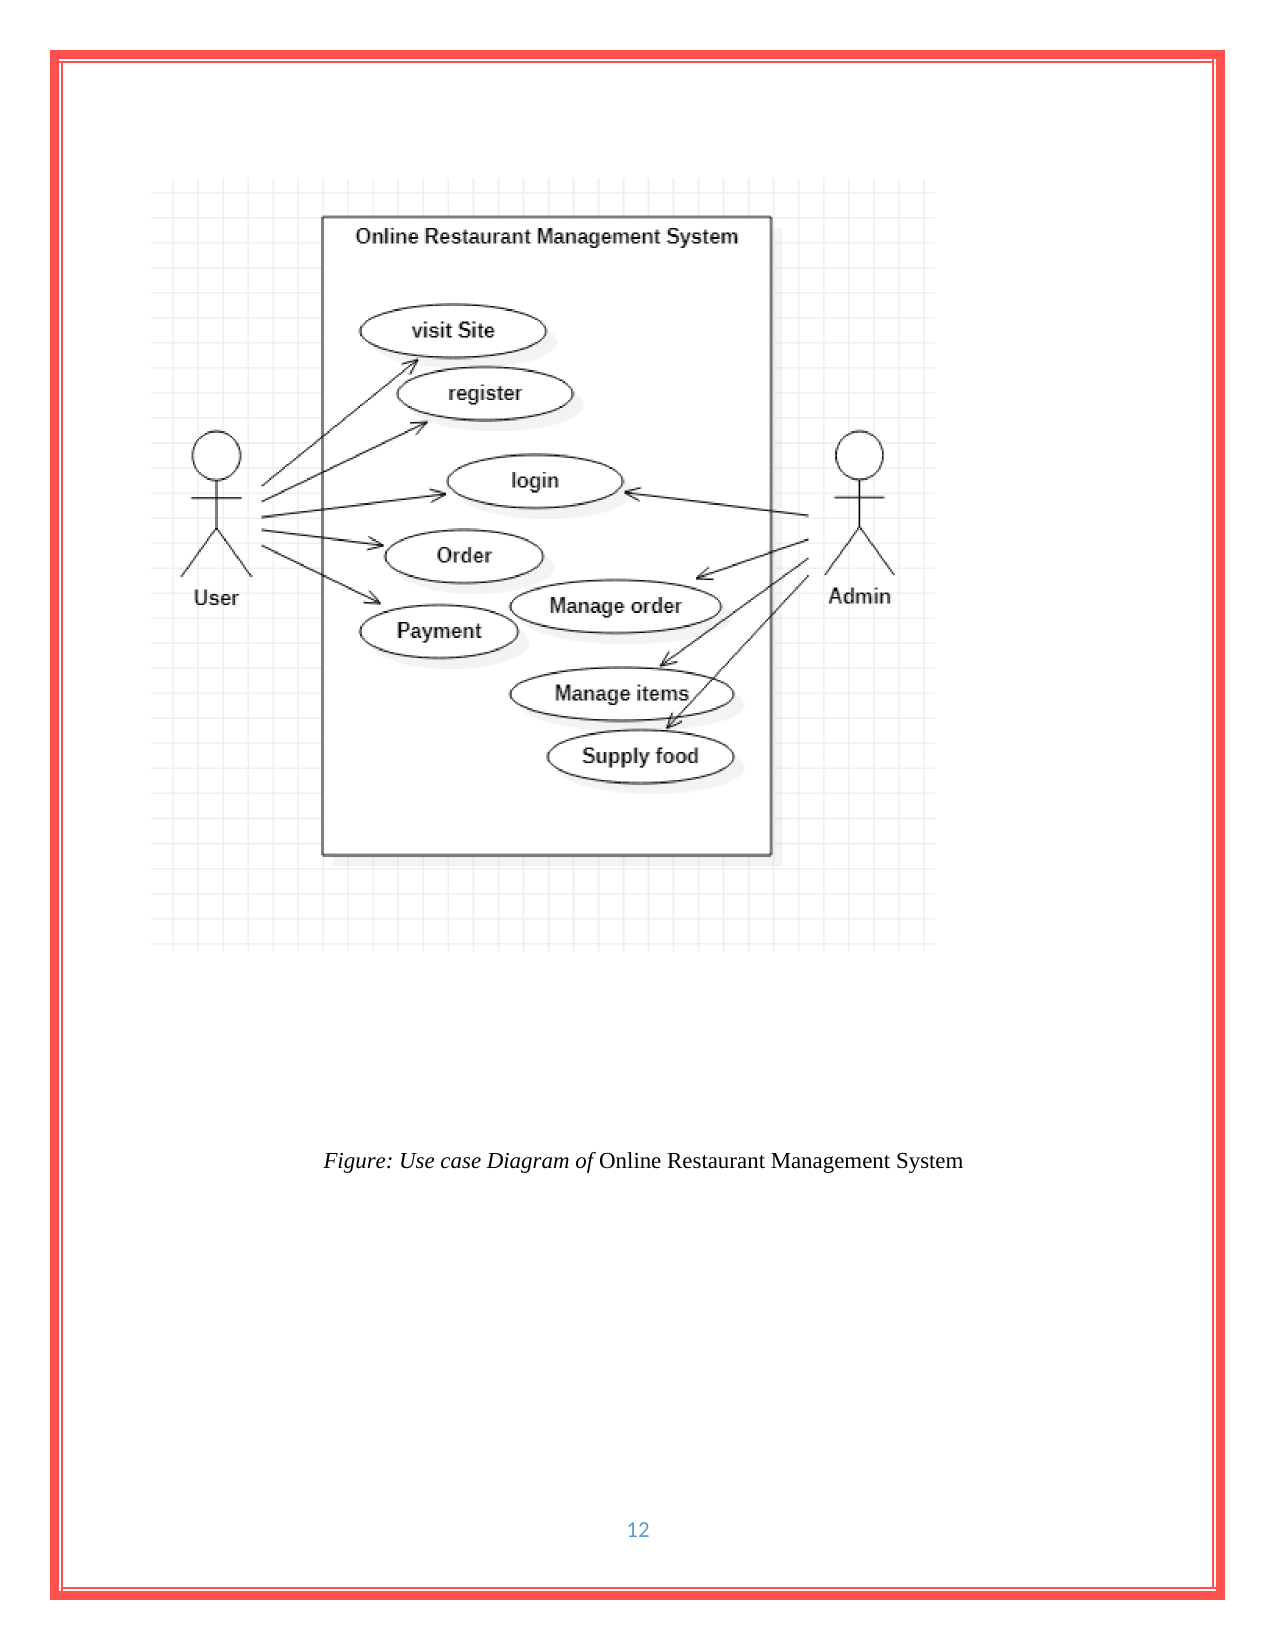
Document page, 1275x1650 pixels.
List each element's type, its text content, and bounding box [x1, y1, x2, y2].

picture [150, 178, 935, 952]
text Figure: Use case Diagram of Online Restaurant Management System [150, 1147, 963, 1174]
